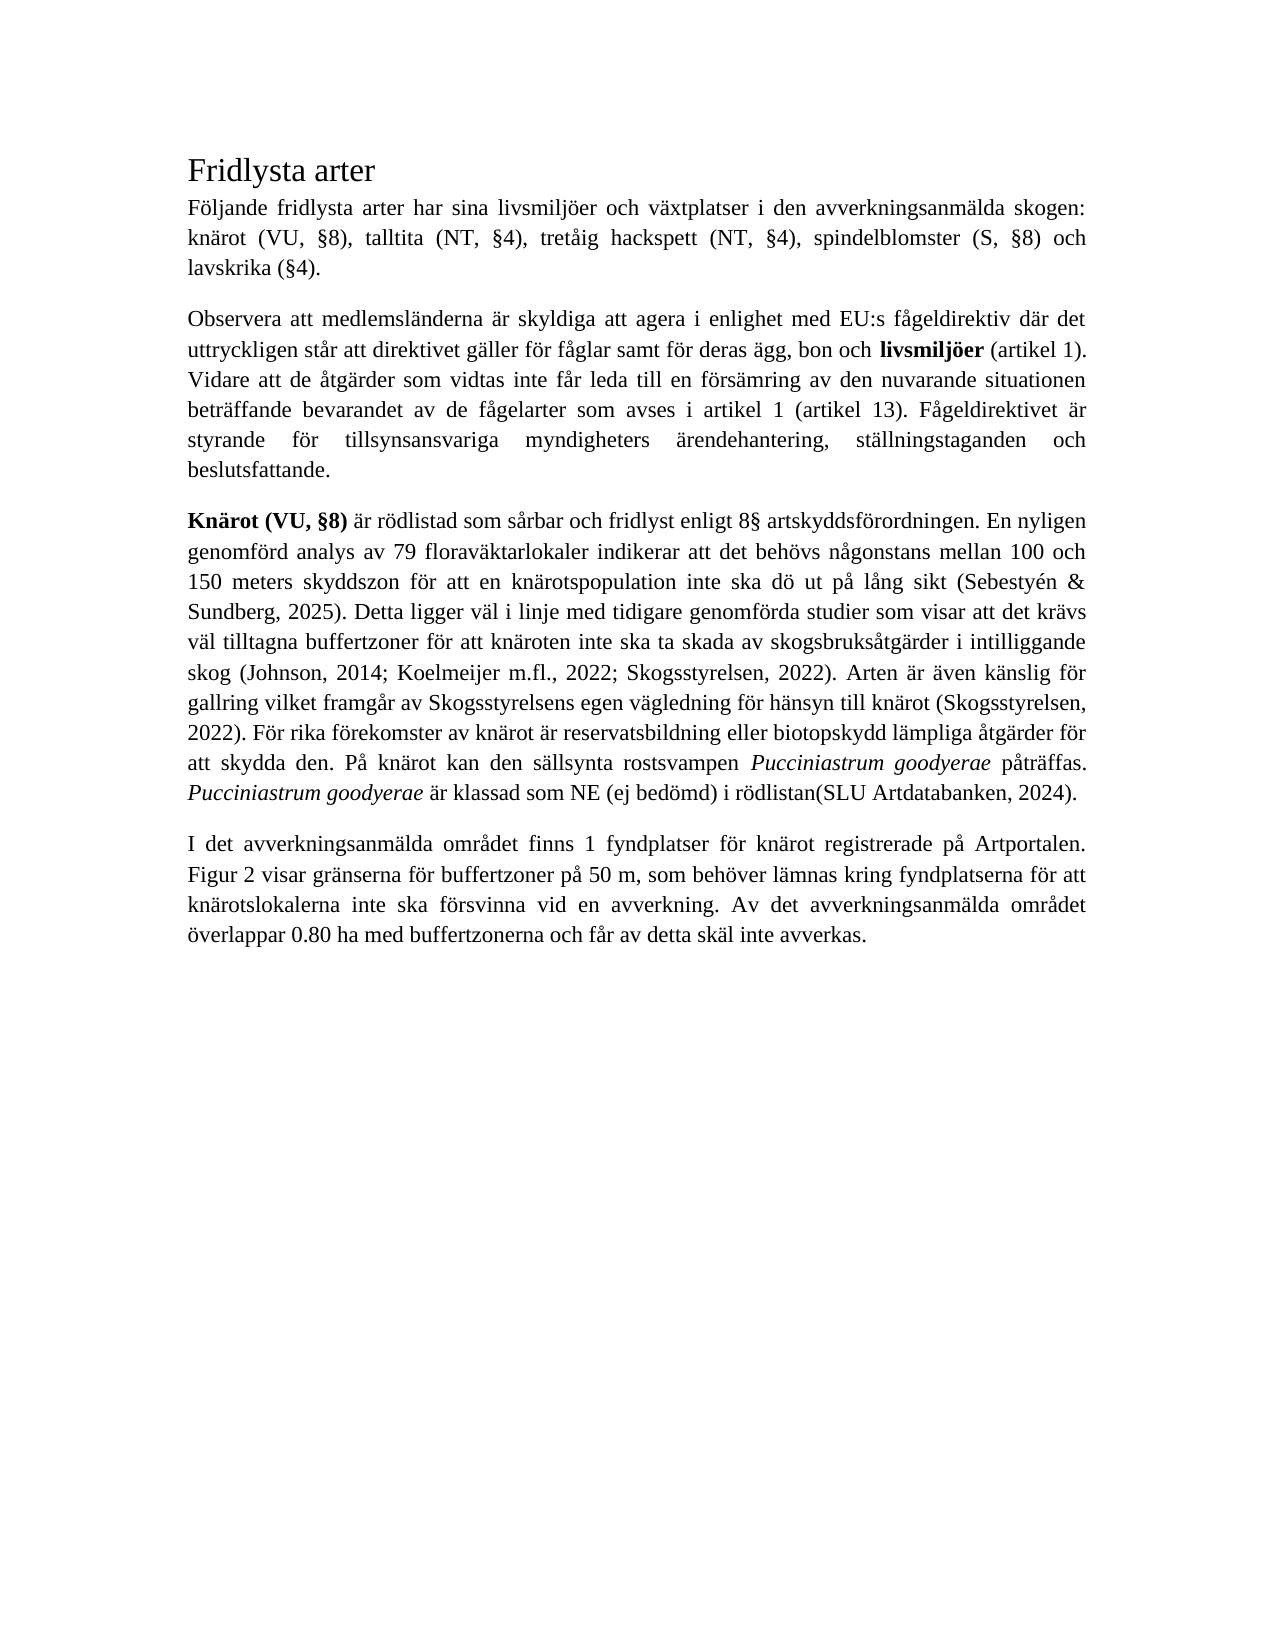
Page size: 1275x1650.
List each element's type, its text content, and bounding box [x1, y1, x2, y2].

text Observera att medlemsländerna är skyldiga att agera i enlighet med EU:s fågeldirektiv där det uttryckligen står att direktivet gäller för fåglar samt för deras ägg, bon och livsmiljöer (artikel 1). Vidare att de åtgärder som vidtas inte får leda till en försämring av den nuvarande situationen beträffande bevarandet av de fågelarter som avses i artikel 1 (artikel 13). Fågeldirektivet är styrande för tillsynsansvariga myndigheters ärendehantering, ställningstaganden och beslutsfattande. [187, 306, 1087, 483]
subtitle Fridlysta arter [187, 150, 1087, 188]
text I det avverkningsanmälda området finns 1 fyndplatser för knärot registrerade på Artportalen. Figur 2 visar gränserna för buffertzoner på 50 m, som behöver lämnas kring fyndplatserna för att knärotslokalerna inte ska försvinna vid en avverkning. Av det avverkningsanmälda området överlappar 0.80 ha med buffertzonerna och får av detta skäl inte avverkas. [187, 831, 1087, 947]
text Följande fridlysta arter har sina livsmiljöer och växtplatser i den avverkningsanmälda skogen: knärot (VU, §8), talltita (NT, §4), tretåig hackspett (NT, §4), spindelblomster (S, §8) och lavskrika (§4). [187, 194, 1087, 281]
text Knärot (VU, §8) är rödlistad som sårbar och fridlyst enligt 8§ artskyddsförordningen. En nyligen genomförd analys av 79 floraväktarlokaler indikerar att det behövs någonstans mellan 100 och 150 meters skyddszon för att en knärotspopulation inte ska dö ut på lång sikt (Sebestyén & Sundberg, 2025). Detta ligger väl i linje med tidigare genomförda studier som visar att det krävs väl tilltagna buffertzoner för att knäroten inte ska ta skada av skogsbruksåtgärder i intilliggande skog (Johnson, 2014; Koelmeijer m.fl., 2022; Skogsstyrelsen, 2022). Arten är även känslig för gallring vilket framgår av Skogsstyrelsens egen vägledning för hänsyn till knärot (Skogsstyrelsen, 2022). För rika förekomster av knärot är reservatsbildning eller biotopskydd lämpliga åtgärder för att skydda den. På knärot kan den sällsynta rostsvampen Pucciniastrum goodyerae påträffas. Pucciniastrum goodyerae är klassad som NE (ej bedömd) i rödlistan(SLU Artdatabanken, 2024). [187, 508, 1087, 806]
